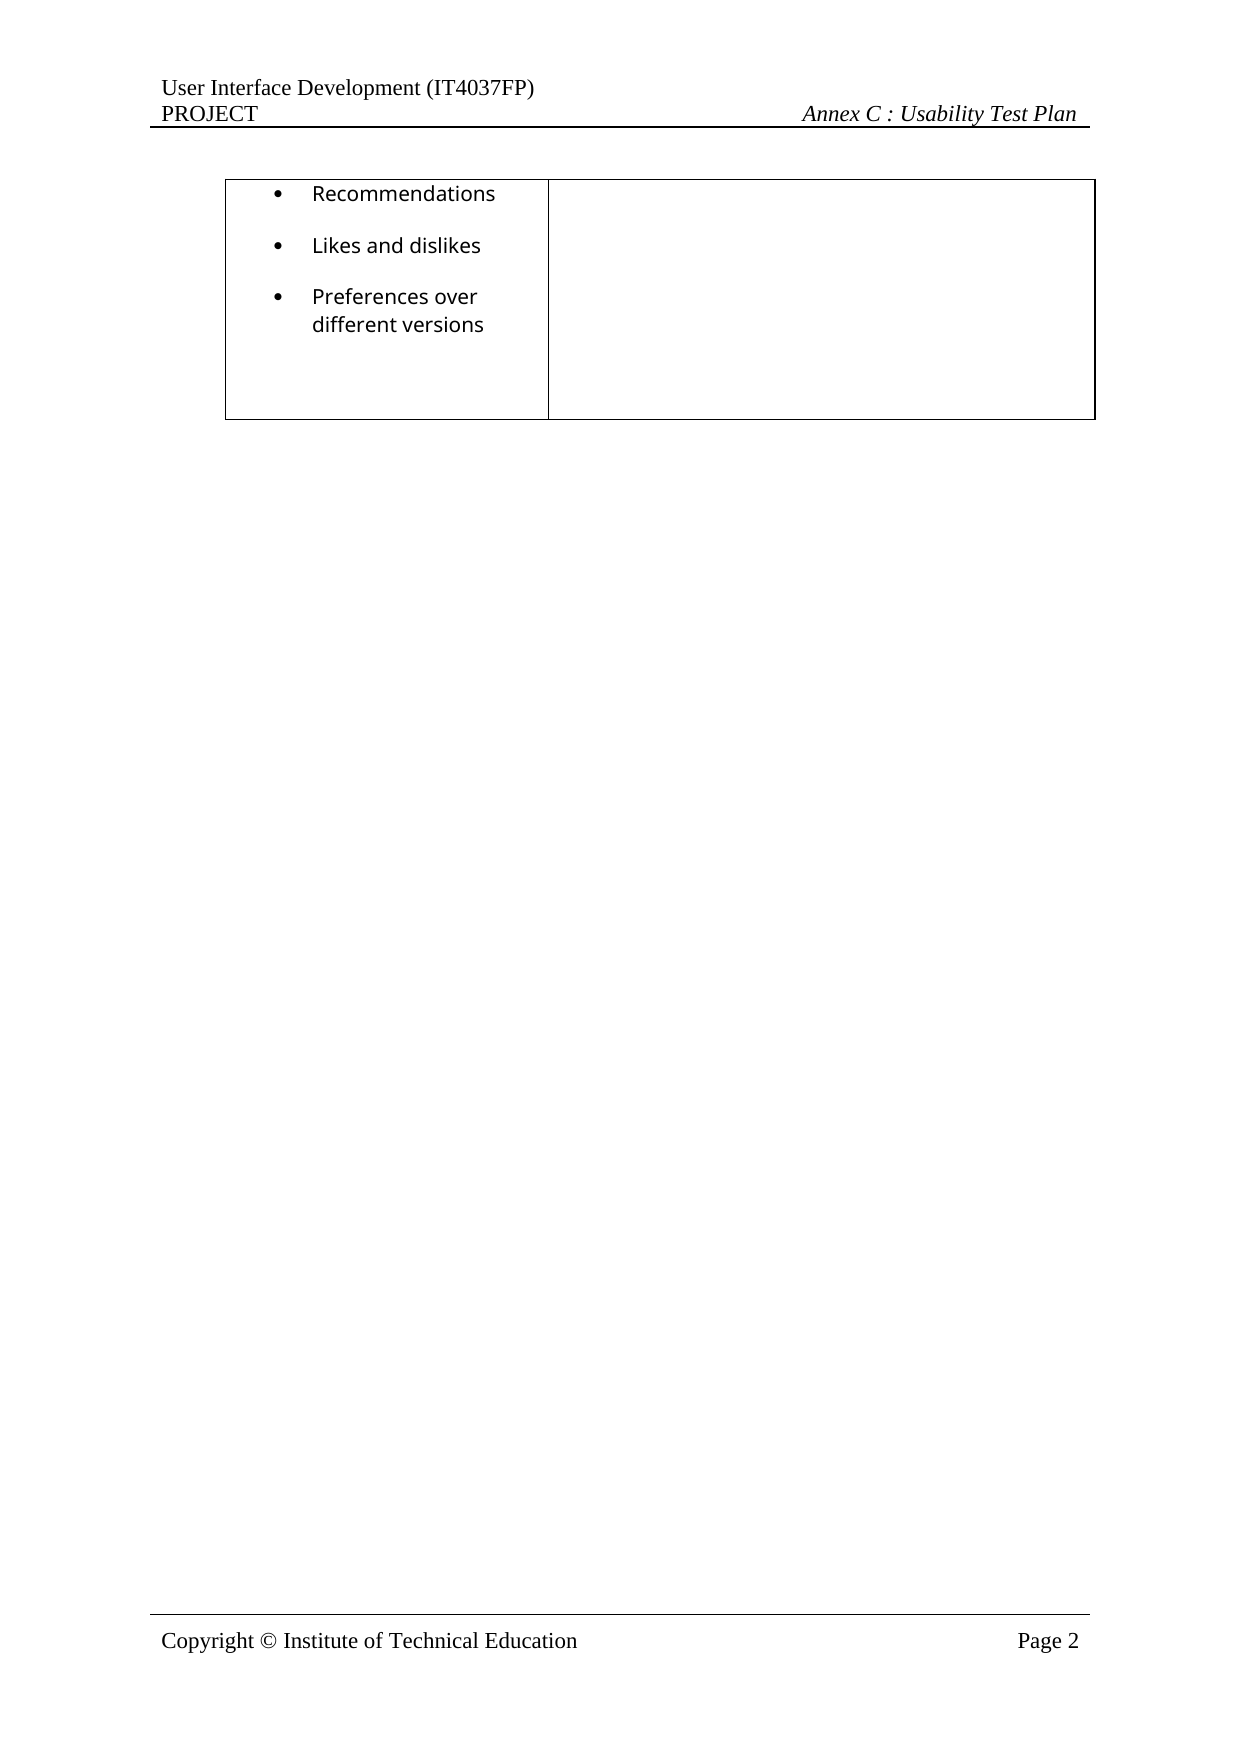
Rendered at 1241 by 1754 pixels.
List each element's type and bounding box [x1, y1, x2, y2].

table_cell [226, 180, 548, 419]
table_cell [549, 180, 1094, 419]
